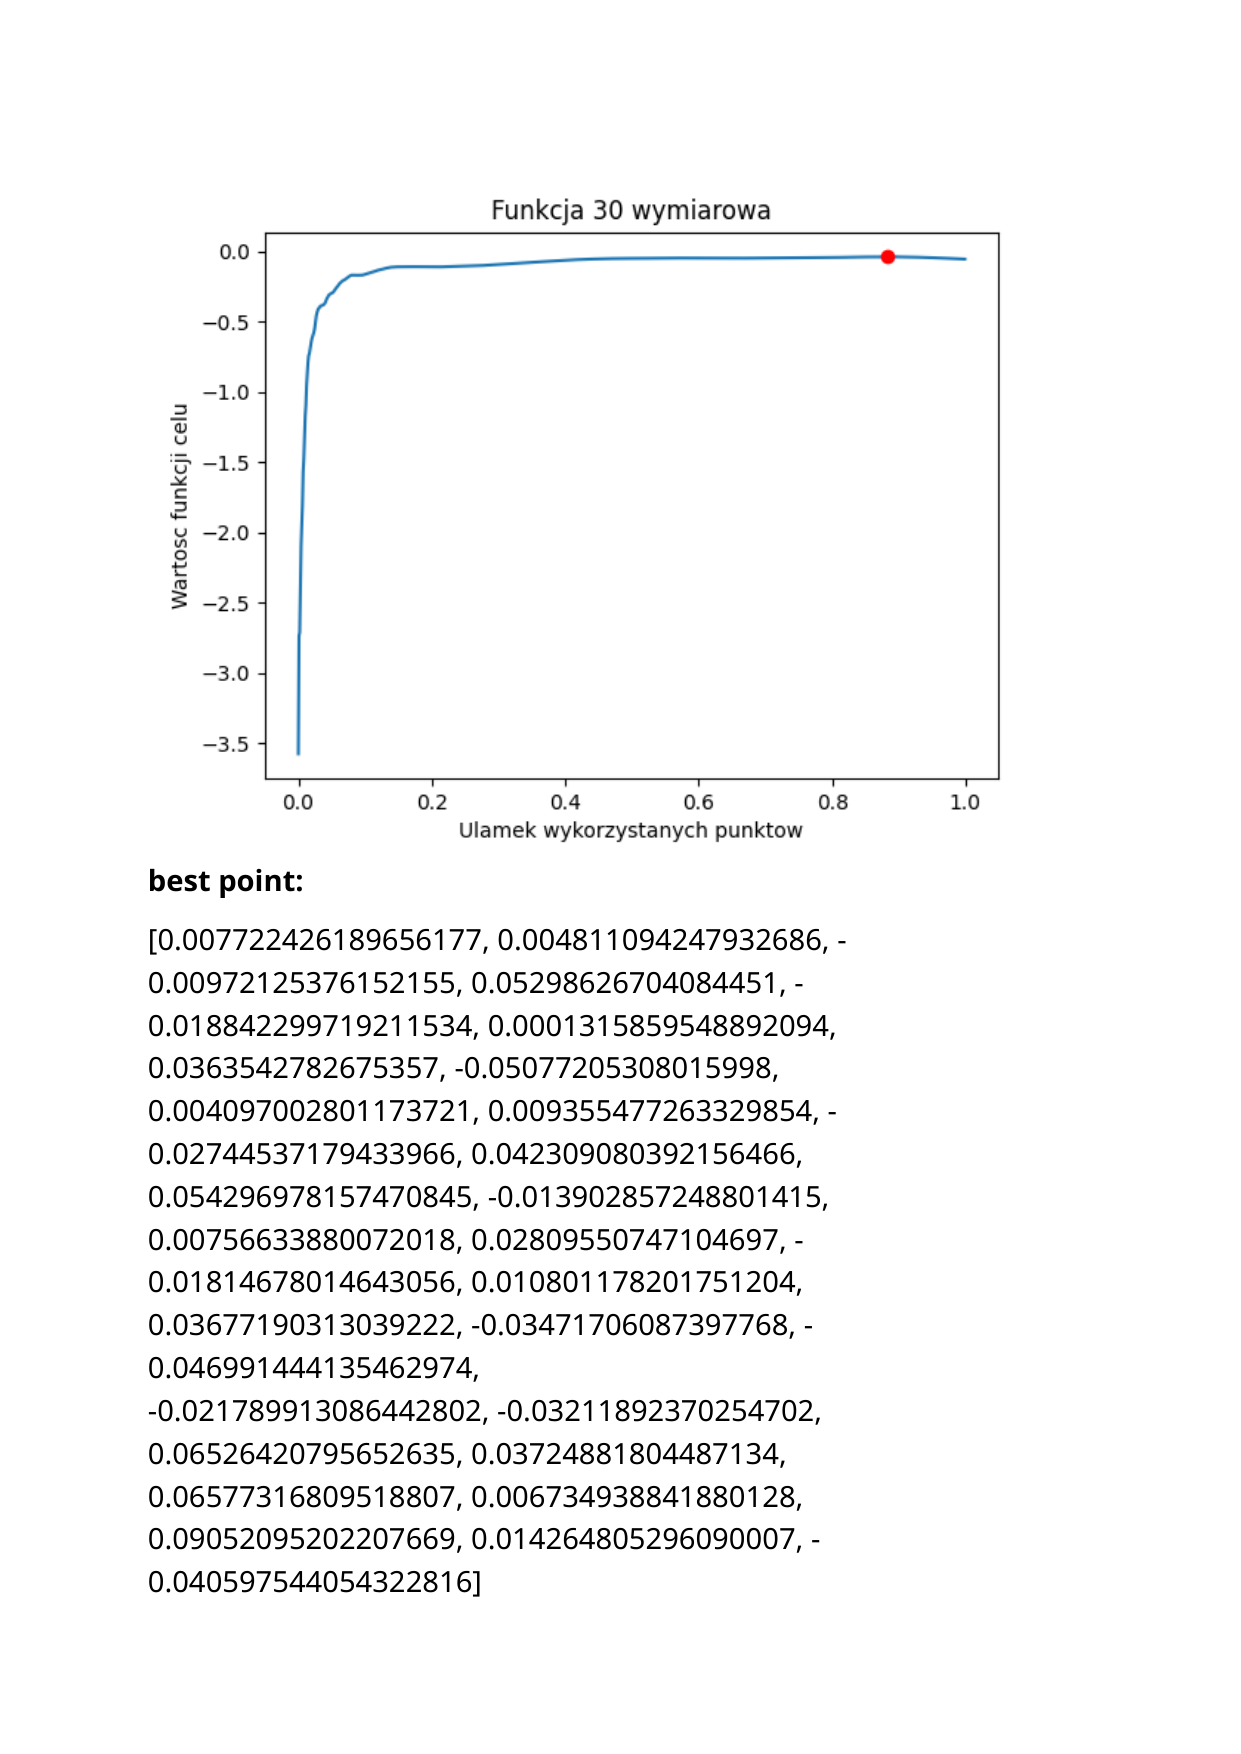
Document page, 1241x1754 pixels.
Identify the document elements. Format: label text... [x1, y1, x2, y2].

text [0.007722426189656177, 0.004811094247932686, -0.00972125376152155, 0.05298626704084451, -0.018842299719211534, 0.0001315859548892094, 0.0363542782675357, -0.05077205308015998, 0.004097002801173721, 0.009355477263329854, -0.02744537179433966, 0.042309080392156466, 0.054296978157470845, -0.013902857248801415, 0.00756633880072018, 0.02809550747104697, -0.01814678014643056, 0.010801178201751204, 0.03677190313039222, -0.03471706087397768, -0.046991444135462974, -0.021789913086442802, -0.03211892370254702, 0.06526420795652635, 0.03724881804487134, 0.06577316809518807, 0.006734938841880128, 0.09052095202207669, 0.014264805296090007, -0.040597544054322816] [148, 919, 1093, 1601]
picture [147, 147, 1093, 857]
text best point: [148, 857, 1093, 899]
